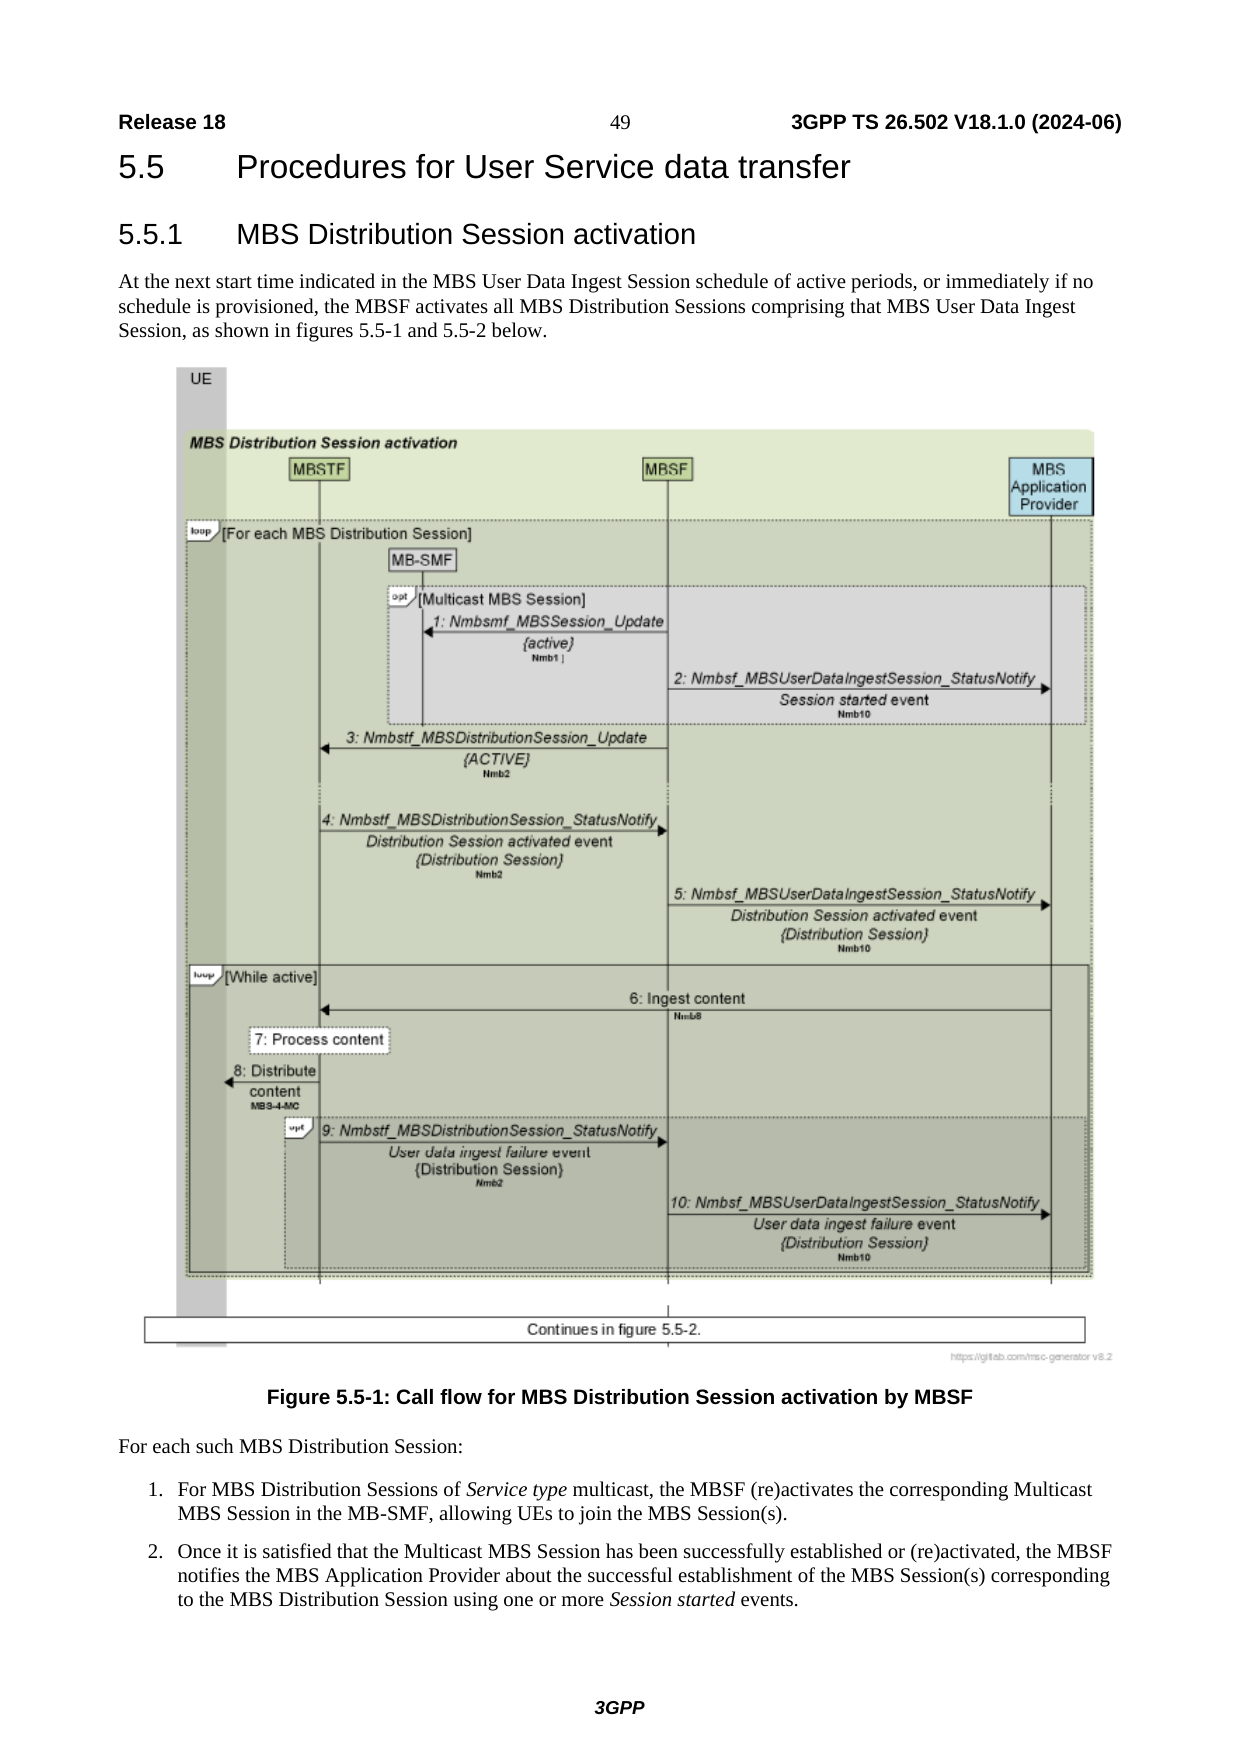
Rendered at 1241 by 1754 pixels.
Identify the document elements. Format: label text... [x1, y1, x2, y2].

text 2. Once it is satisfied that the Multicast MBS Session has been successfully established or (re)activated, the MBSF notifies the MBS Application Provider about the successful establishment of the MBS Session(s) corresponding to the MBS Distribution Session using one or more Session started events. [148, 1539, 1122, 1611]
subtitle 5.5.1 MBS Distribution Session activation [118, 217, 1122, 251]
text Figure 5.5-1: Call flow for MBS Distribution Session activation by MBSF [118, 1385, 1122, 1409]
text 1. For MBS Distribution Sessions of Service type multicast, the MBSF (re)activates the corresponding Multicast MBS Session in the MB-SMF, allowing UEs to join the MBS Session(s). [148, 1476, 1122, 1524]
text At the next start time indicated in the MBS User Data Ingest Session schedule of active periods, or immediately if no schedule is provisioned, the MBSF activates all MBS Distribution Sessions comprising that MBS User Data Ingest Session, as shown in figures 5.5-1 and 5.5-2 below. [118, 269, 1122, 342]
subtitle 5.5 Procedures for User Service data transfer [118, 147, 1122, 186]
text For each such MBS Distribution Session: [118, 1434, 1122, 1458]
